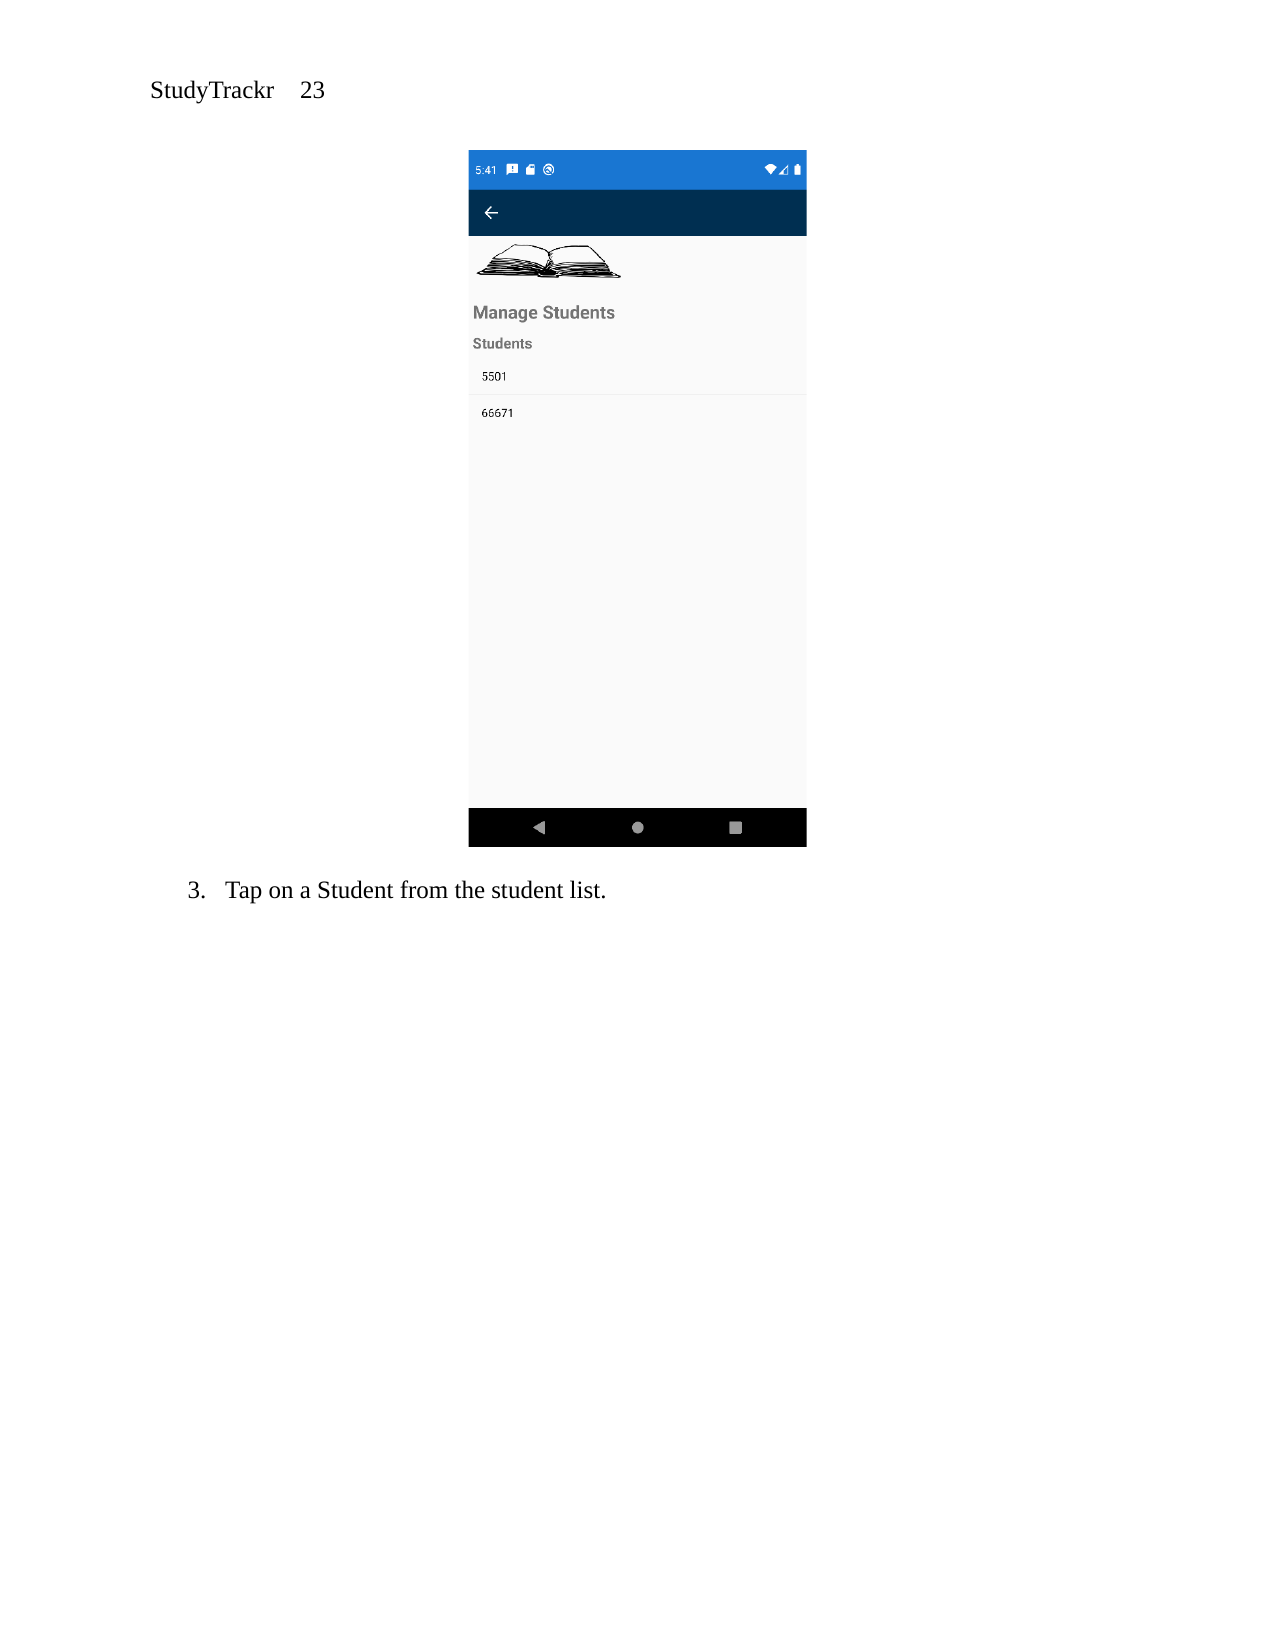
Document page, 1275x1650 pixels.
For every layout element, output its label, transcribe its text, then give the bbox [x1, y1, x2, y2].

list Tap on a Student from the student list. [187, 875, 1125, 904]
picture [468, 150, 807, 847]
